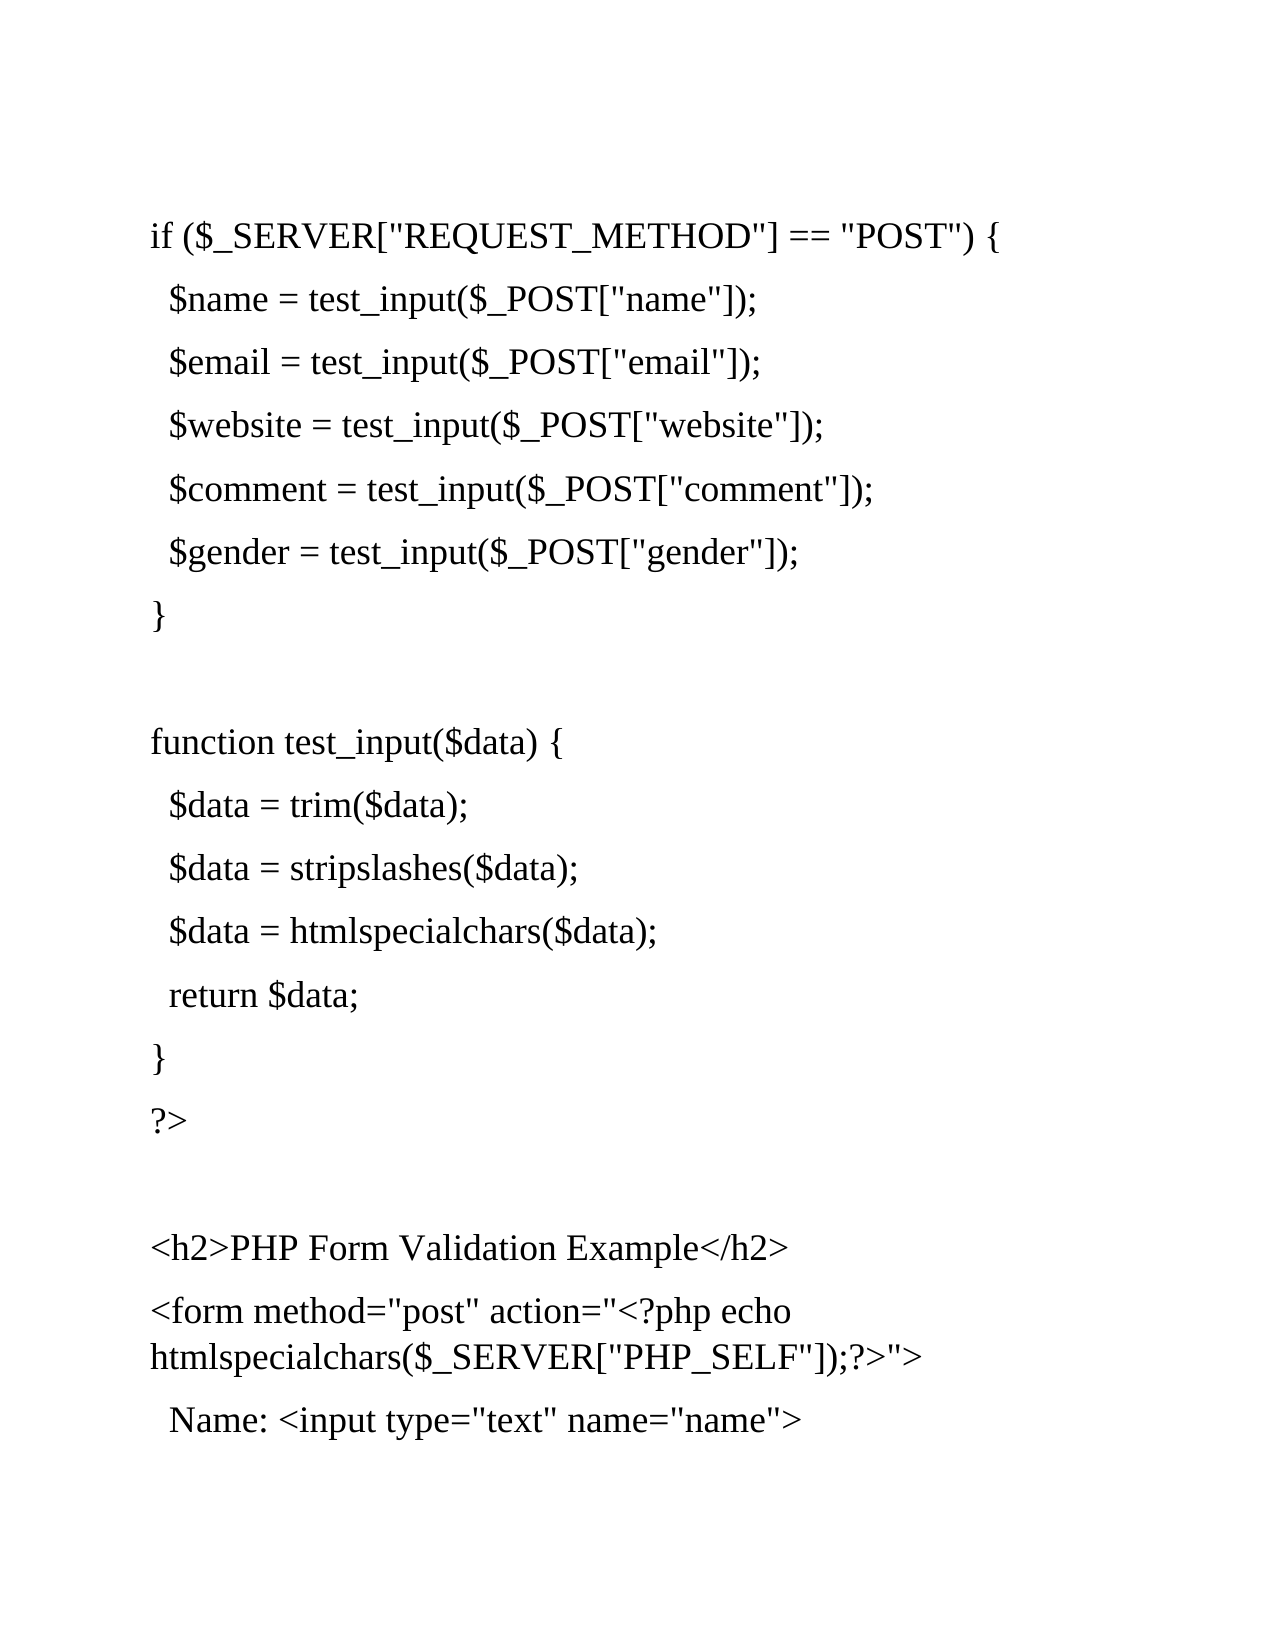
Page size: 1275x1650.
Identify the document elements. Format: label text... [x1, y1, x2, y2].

text ?> [150, 1098, 1125, 1142]
text $data = trim($data); [150, 782, 1125, 825]
text $comment = test_input($_POST["comment"]); [150, 466, 1125, 509]
text Name: <input type="text" name="name"> [150, 1398, 1125, 1441]
text function test_input($data) { [150, 719, 1125, 762]
text $data = htmlspecialchars($data); [150, 909, 1125, 952]
text if ($_SERVER["REQUEST_METHOD"] == "POST") { [150, 213, 1125, 256]
text $data = stripslashes($data); [150, 846, 1125, 889]
text $website = test_input($_POST["website"]); [150, 403, 1125, 446]
text return $data; [150, 972, 1125, 1015]
text } [150, 1035, 1125, 1078]
text <h2>PHP Form Validation Example</h2> [150, 1225, 1125, 1268]
text <form method="post" action="<?php echo htmlspecialchars($_SERVER["PHP_SELF"]);?>"> [150, 1288, 1125, 1378]
text $gender = test_input($_POST["gender"]); [150, 529, 1125, 572]
text $email = test_input($_POST["email"]); [150, 340, 1125, 383]
text } [150, 593, 1125, 636]
text $name = test_input($_POST["name"]); [150, 276, 1125, 319]
